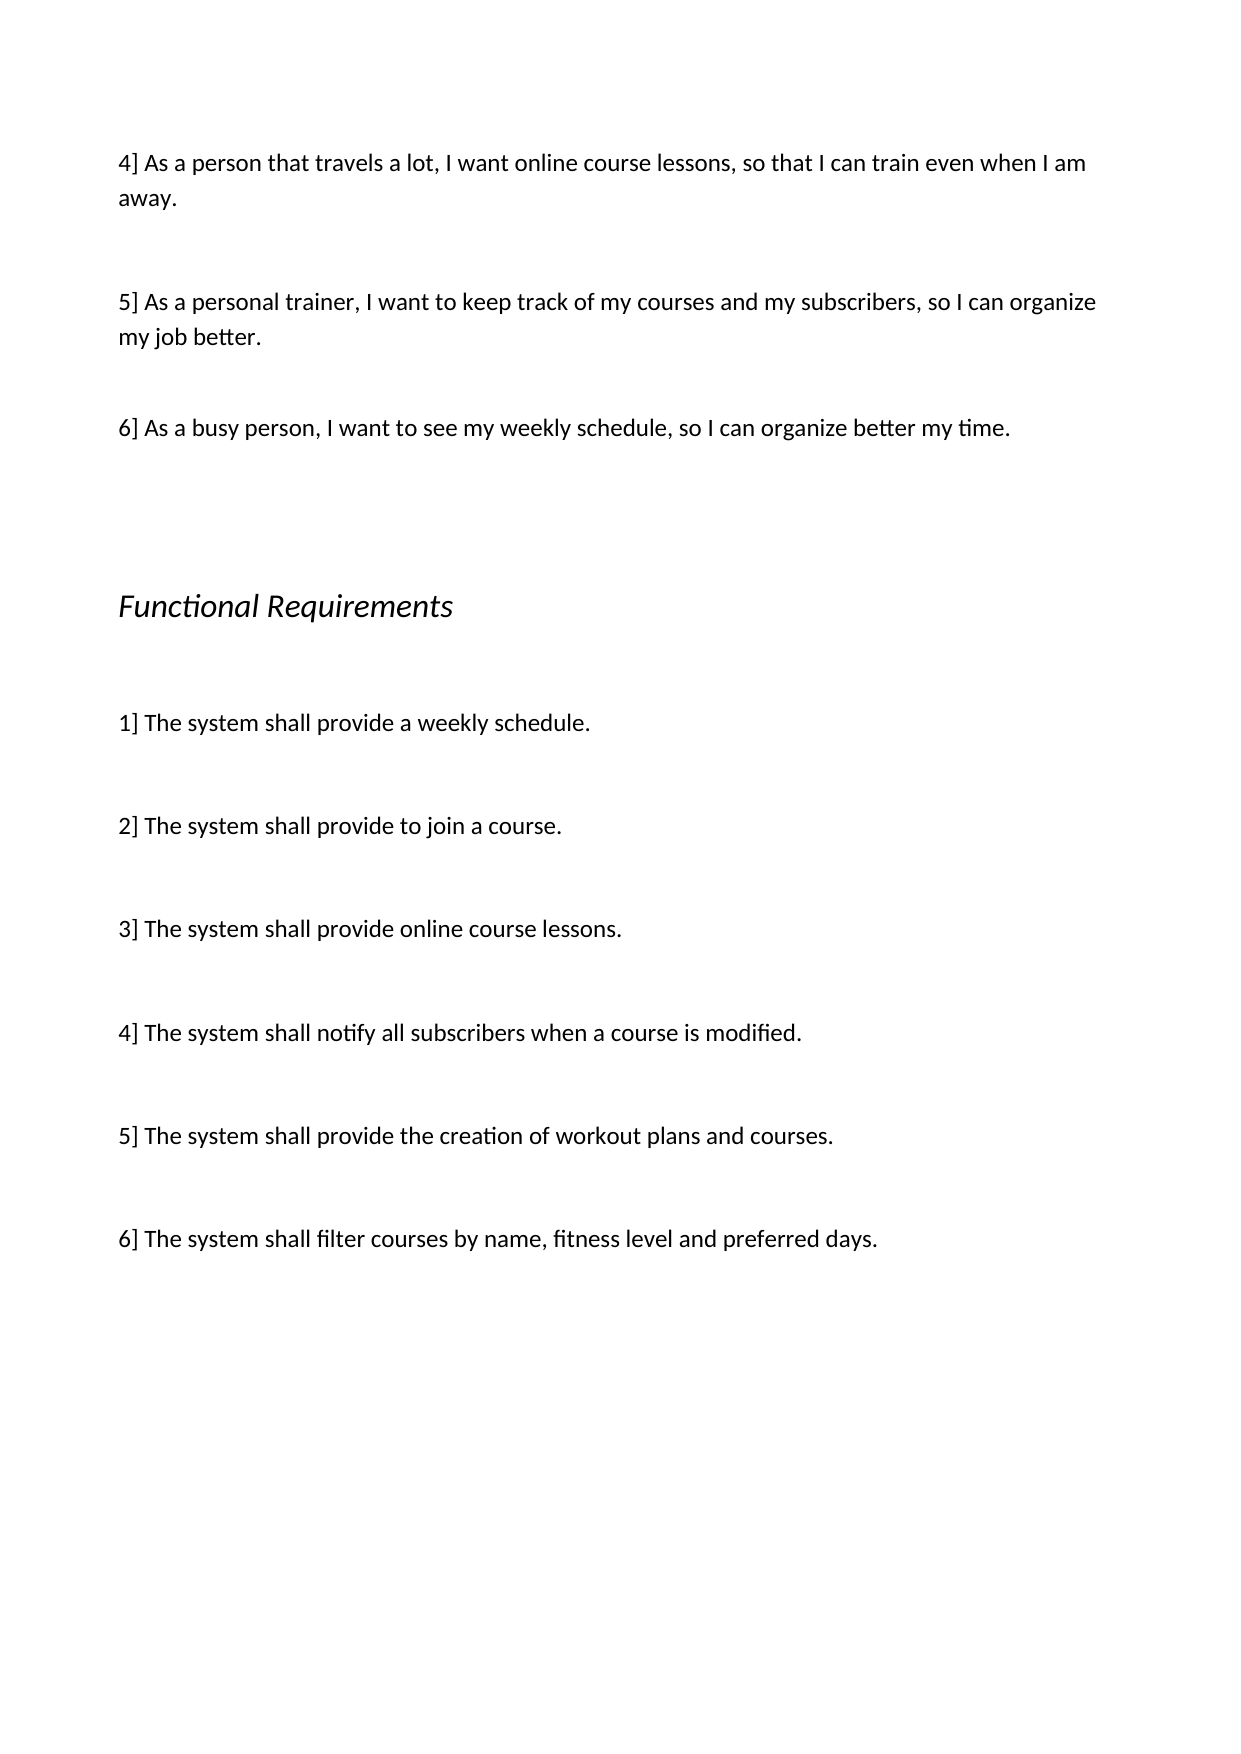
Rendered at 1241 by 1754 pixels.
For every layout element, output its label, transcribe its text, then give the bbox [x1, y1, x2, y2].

text 1] The system shall provide a weekly schedule. [118, 707, 1122, 737]
text 4] The system shall notify all subscribers when a course is modified. [118, 1017, 1122, 1047]
text 6] The system shall filter courses by name, fitness level and preferred days. [118, 1223, 1122, 1254]
text 6] As a busy person, I want to see my weekly schedule, so I can organize better my time. [118, 413, 1122, 443]
text Functional Requirements [118, 586, 1122, 626]
text 4] As a person that travels a lot, I want online course lessons, so that I can train even when I am away. [118, 148, 1122, 213]
text 5] As a personal trainer, I want to keep track of my courses and my subscribers, so I can organize my job better. [118, 286, 1122, 351]
text 2] The system shall provide to join a course. [118, 810, 1122, 841]
text 3] The system shall provide online course lessons. [118, 913, 1122, 944]
text 5] The system shall provide the creation of workout plans and courses. [118, 1120, 1122, 1151]
